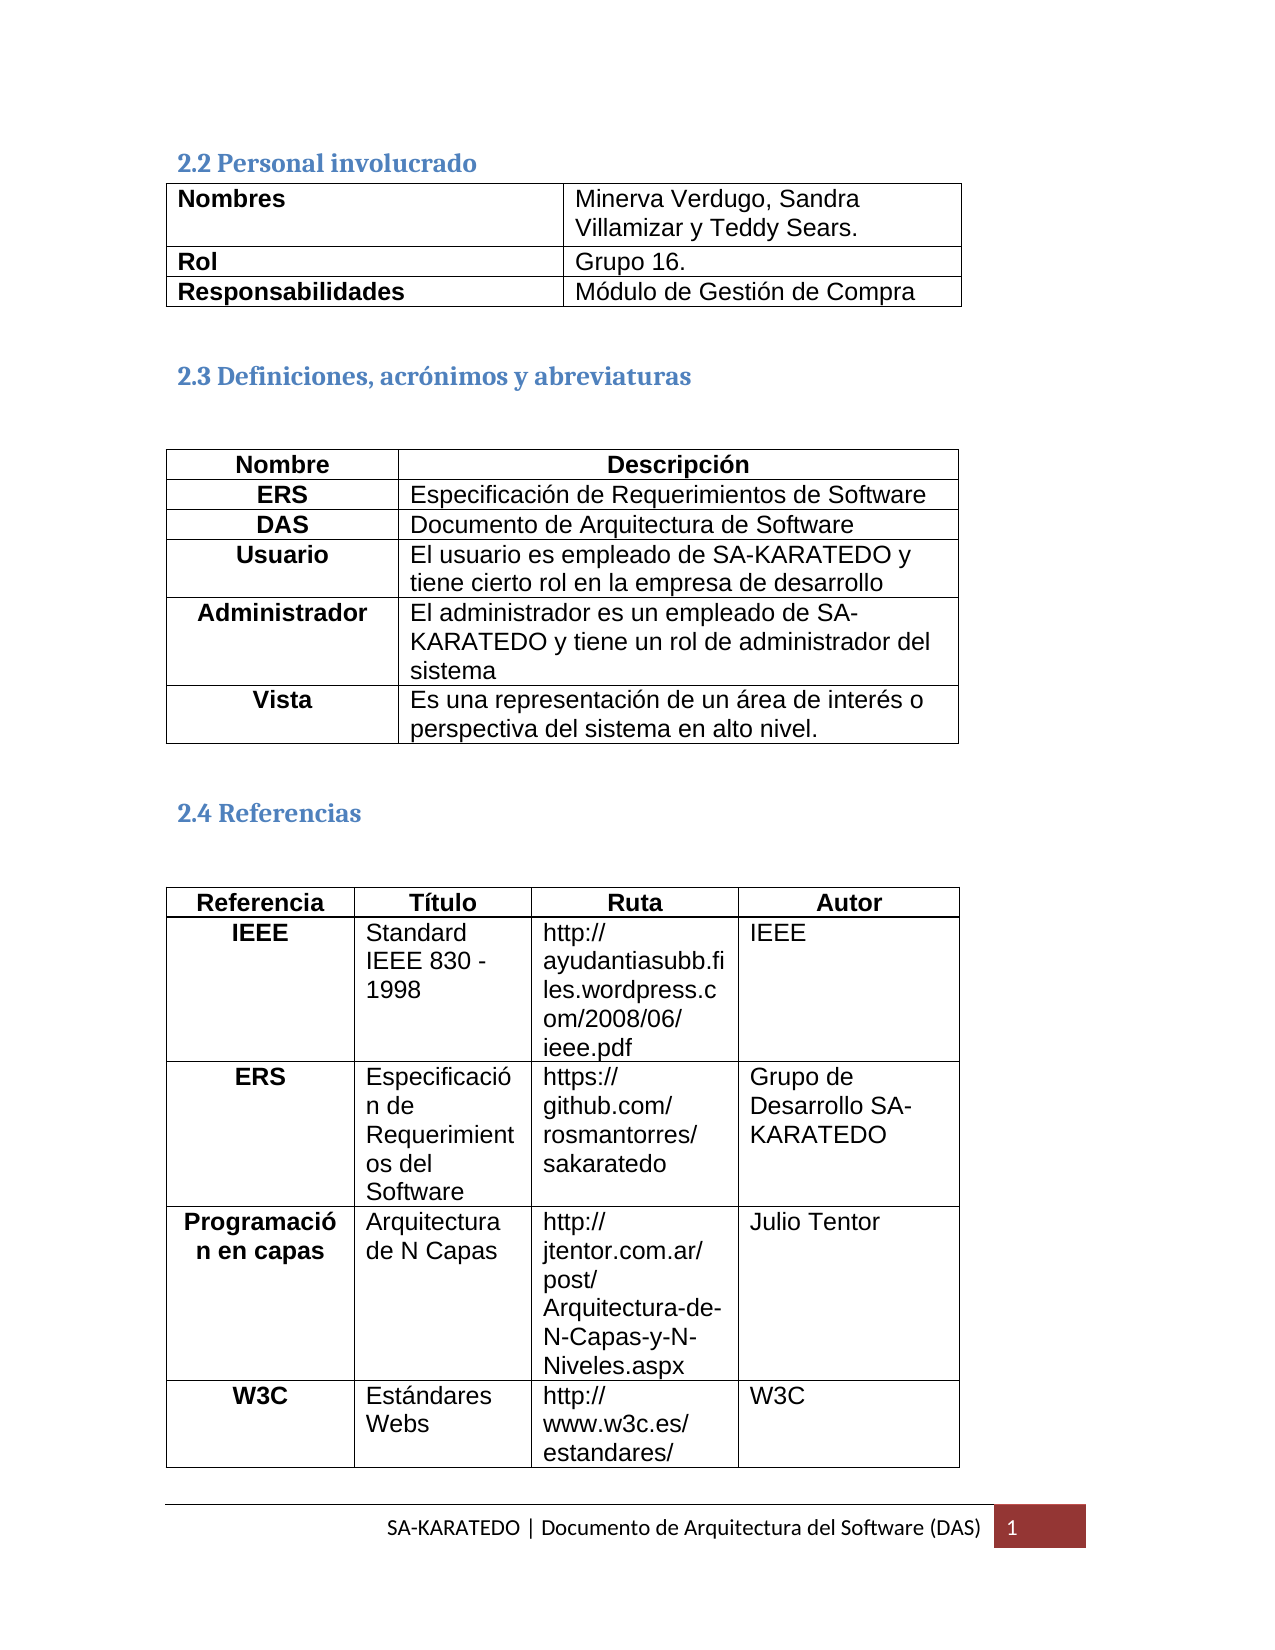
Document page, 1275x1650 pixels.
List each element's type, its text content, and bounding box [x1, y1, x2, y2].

table_header Nombre [167, 450, 398, 479]
table_cell Especificación de Requerimientos de Software [399, 480, 958, 509]
table_header Ruta [532, 888, 738, 916]
table_cell Grupo 16. [564, 247, 961, 276]
table_cell Usuario [167, 540, 398, 597]
table_cell Vista [167, 686, 398, 743]
table_cell Especificación de Requerimientos del Software [355, 1062, 531, 1206]
table_cell IEEE [167, 918, 354, 1061]
table_cell Standard IEEE 830 - 1998 [355, 918, 531, 1061]
subtitle 2.2 Personal involucrado [177, 148, 1098, 179]
table_header Minerva Verdugo, Sandra Villamizar y Teddy Sears. [564, 184, 961, 246]
table_cell Administrador [167, 598, 398, 684]
table_header Descripción [399, 450, 958, 479]
table_cell Módulo de Gestión de Compra [564, 277, 961, 306]
table_cell W3C [739, 1381, 959, 1467]
table_header Nombres [167, 184, 563, 246]
table_cell IEEE [739, 918, 959, 1061]
table_header Referencia [167, 888, 354, 916]
table_header Autor [739, 888, 959, 916]
table_header Título [355, 888, 531, 916]
table_cell Es una representación de un área de interés o perspectiva del sistema en alto nivel. [399, 686, 958, 743]
table_cell Estándares Webs [355, 1381, 531, 1467]
table_cell http://ayudantiasubb.files.wordpress.com/2008/06/ieee.pdf [532, 918, 738, 1061]
table_cell Responsabilidades [167, 277, 563, 306]
table_cell El usuario es empleado de SA-KARATEDO y tiene cierto rol en la empresa de desarrollo [399, 540, 958, 597]
table_cell El administrador es un empleado de SA-KARATEDO y tiene un rol de administrador del sistema [399, 598, 958, 684]
subtitle 2.4 Referencias [177, 798, 1098, 829]
table_cell W3C [167, 1381, 354, 1467]
table_cell http://www.w3c.es/estandares/ [532, 1381, 738, 1467]
table_cell https://github.com/rosmantorres/sakaratedo [532, 1062, 738, 1206]
subtitle 2.3 Definiciones, acrónimos y abreviaturas [177, 361, 1098, 392]
table_cell Arquitectura de N Capas [355, 1207, 531, 1379]
table_cell Documento de Arquitectura de Software [399, 510, 958, 539]
table_cell Julio Tentor [739, 1207, 959, 1379]
table_cell Rol [167, 247, 563, 276]
table_cell ERS [167, 480, 398, 509]
table_cell Grupo de Desarrollo SA-KARATEDO [739, 1062, 959, 1206]
table_cell Programación en capas [167, 1207, 354, 1379]
table_cell DAS [167, 510, 398, 539]
table_cell ERS [167, 1062, 354, 1206]
table_cell http://jtentor.com.ar/post/Arquitectura-de-N-Capas-y-N-Niveles.aspx [532, 1207, 738, 1379]
